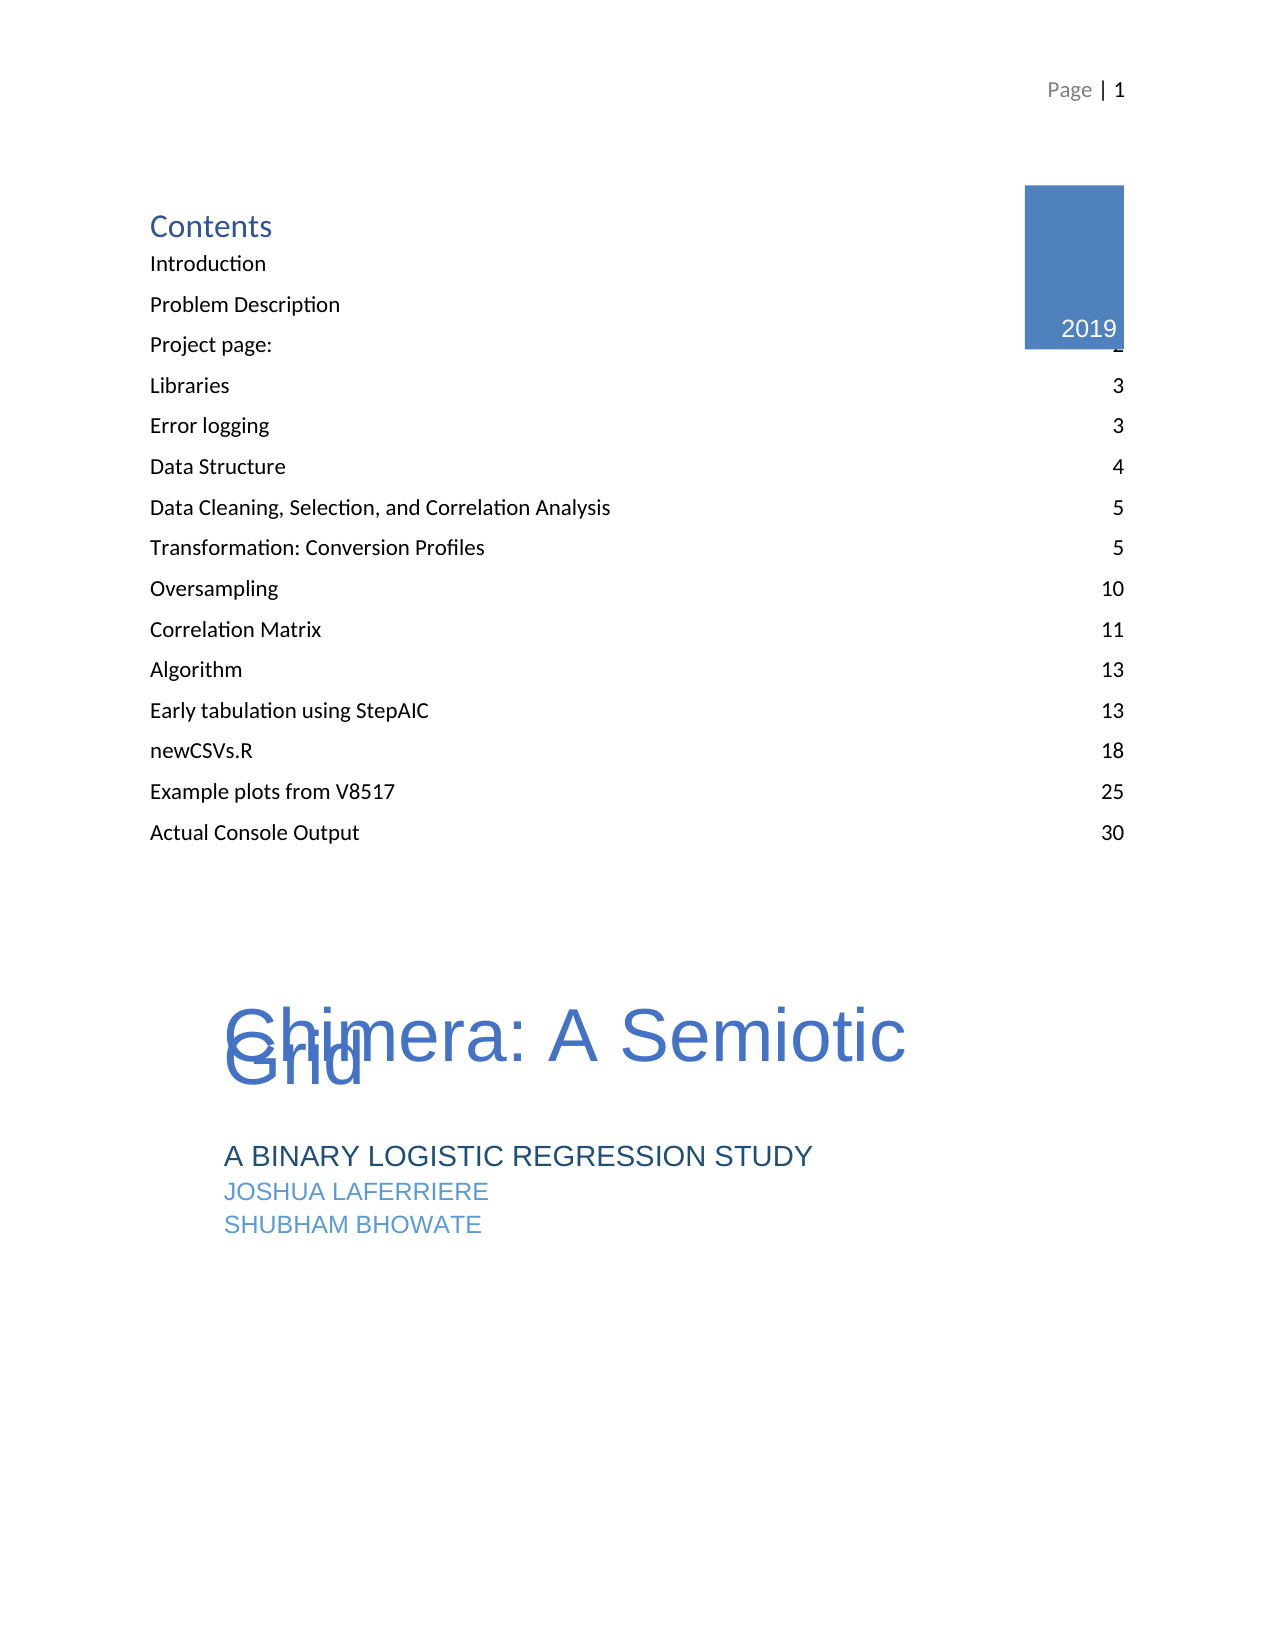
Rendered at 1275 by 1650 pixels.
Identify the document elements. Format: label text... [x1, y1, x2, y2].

text Contents [150, 205, 1024, 246]
